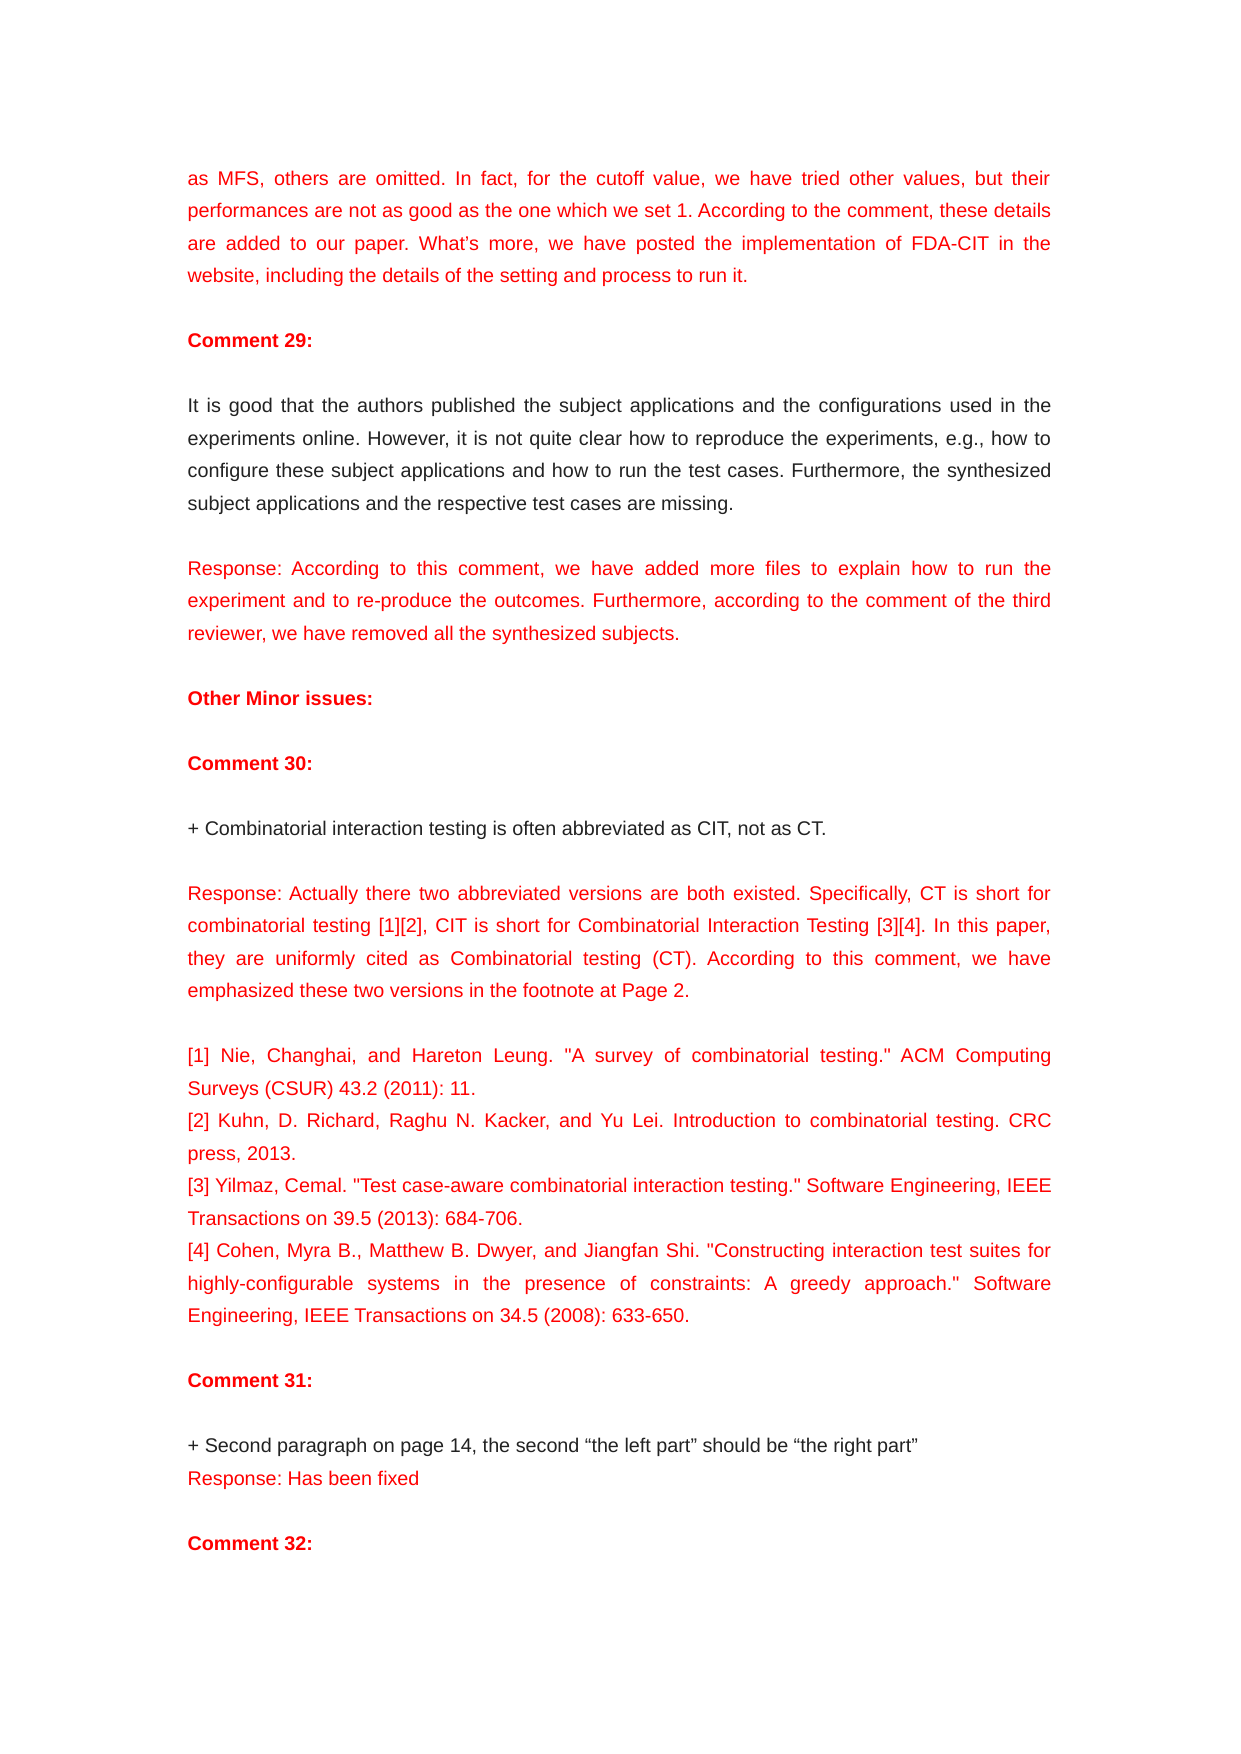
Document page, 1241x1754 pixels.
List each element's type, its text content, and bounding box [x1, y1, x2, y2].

text + Second paragraph on page 14, the second “the left part” should be “the right part” [187, 1429, 1053, 1462]
text Comment 31: [187, 1364, 1053, 1397]
text Response: According to this comment, we have added more files to explain how to run the experiment and to re-produce the outcomes. Furthermore, according to the comment of the third reviewer, we have removed all the synthesized subjects. Other Minor issues: [187, 552, 1053, 714]
text Comment 29: [187, 324, 1053, 357]
text [3] Yilmaz, Cemal. "Test case-aware combinatorial interaction testing." Software Engineering, IEEE Transactions on 39.5 (2013): 684-706. [187, 1169, 1053, 1234]
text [187, 162, 1053, 324]
text [4] Cohen, Myra B., Matthew B. Dwyer, and Jiangfan Shi. "Constructing interaction test suites for highly-configurable systems in the presence of constraints: A greedy approach." Software Engineering, IEEE Transactions on 34.5 (2008): 633-650. [187, 1234, 1053, 1332]
text It is good that the authors published the subject applications and the configurations used in the experiments online. However, it is not quite clear how to reproduce the experiments, e.g., how to configure these subject applications and how to run the test cases. Furthermore, the synthesized subject applications and the respective test cases are missing. [187, 357, 1053, 519]
text [2] Kuhn, D. Richard, Raghu N. Kacker, and Yu Lei. Introduction to combinatorial testing. CRC press, 2013. [187, 1104, 1053, 1169]
text Comment 30: + Combinatorial interaction testing is often abbreviated as CIT, not as CT. [187, 747, 1053, 844]
text [1] Nie, Changhai, and Hareton Leung. "A survey of combinatorial testing." ACM Computing Surveys (CSUR) 43.2 (2011): 11. [187, 1039, 1053, 1104]
text Comment 32: [187, 1527, 1053, 1592]
text Response: Has been fixed [187, 1462, 1053, 1494]
text Response: Actually there two abbreviated versions are both existed. Specifically, CT is short for combinatorial testing [1][2], CIT is short for Combinatorial Interaction Testing [3][4]. In this paper, they are uniformly cited as Combinatorial testing (CT). According to this comment, we have emphasized these two versions in the footnote at Page 2. [187, 877, 1053, 1007]
